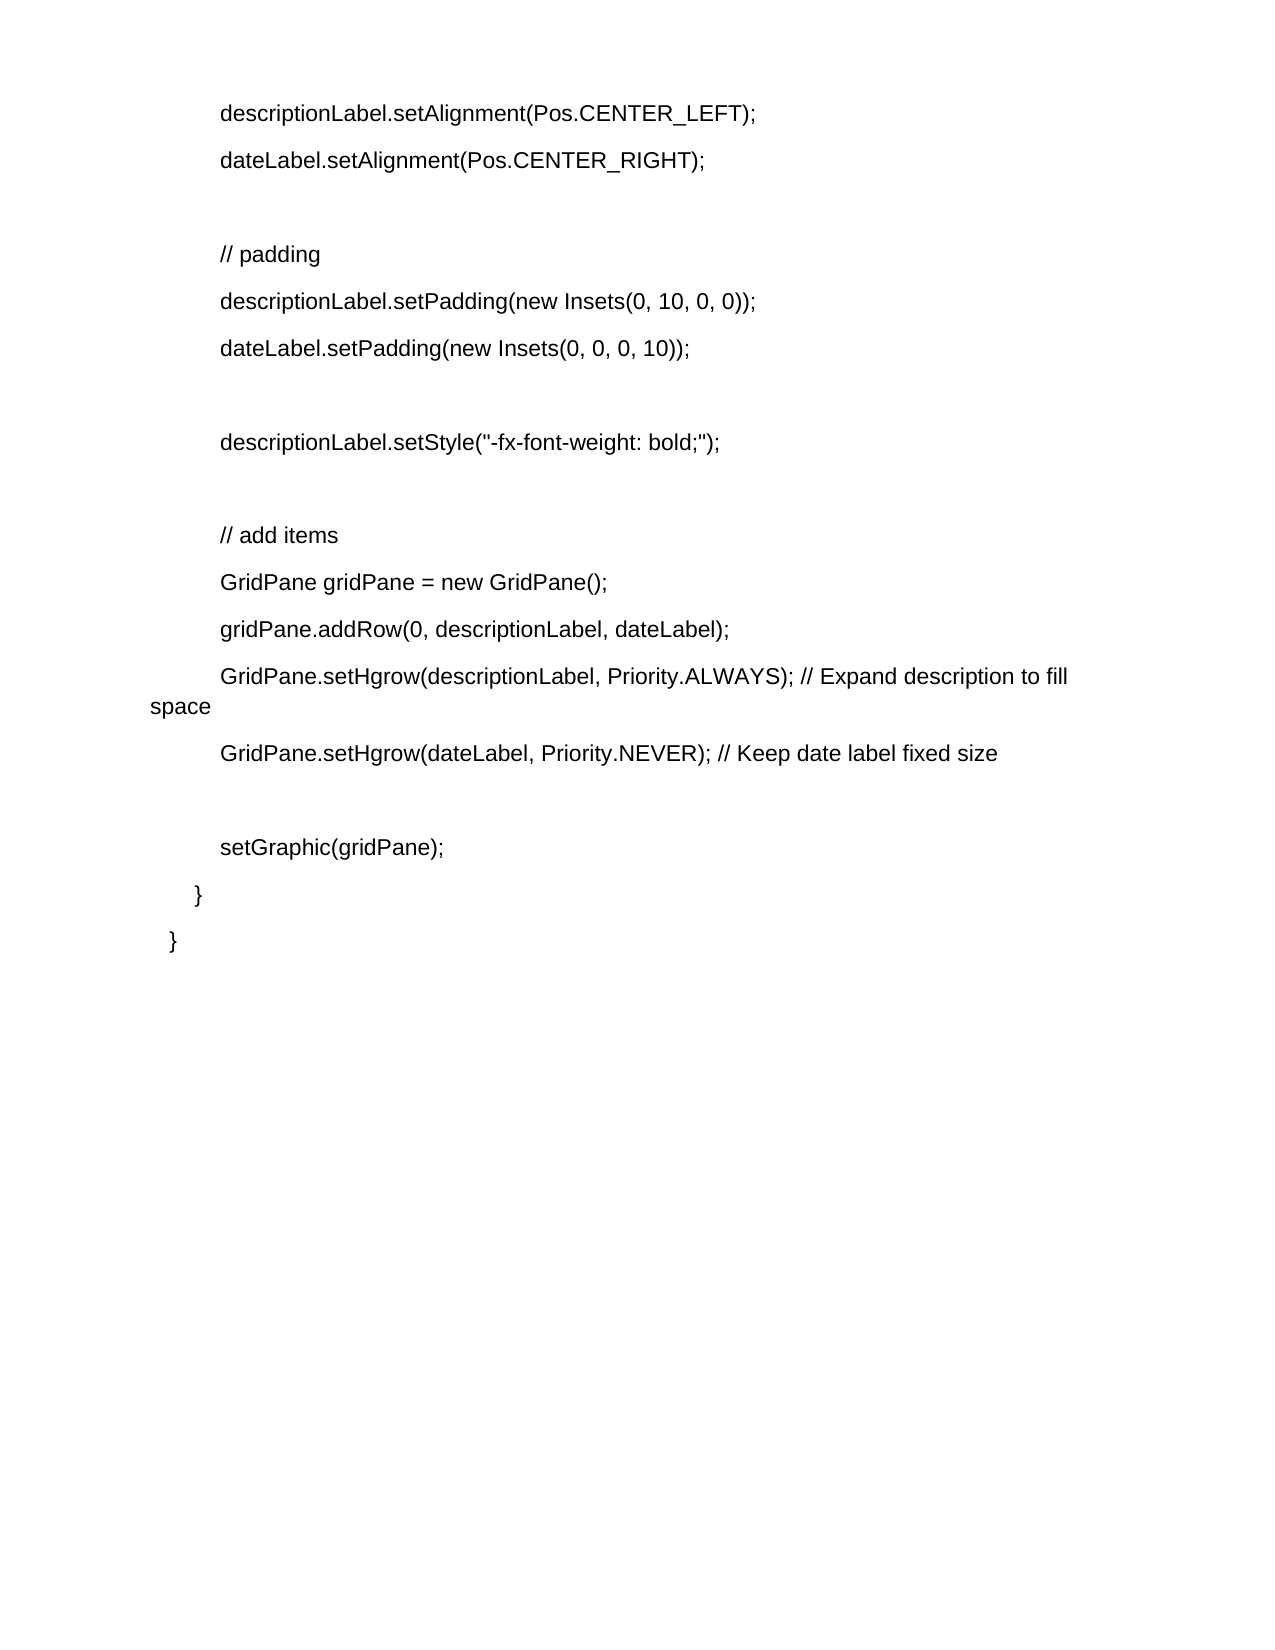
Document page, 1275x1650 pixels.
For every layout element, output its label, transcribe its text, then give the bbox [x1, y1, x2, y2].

text } [150, 927, 1125, 954]
text // add items [150, 522, 1125, 549]
text descriptionLabel.setStyle("-fx-font-weight: bold;"); [150, 428, 1125, 455]
text GridPane.setHgrow(descriptionLabel, Priority.ALWAYS); // Expand description to fill space [150, 663, 1125, 719]
text setGraphic(gridPane); [150, 834, 1125, 860]
text gridPane.addRow(0, descriptionLabel, dateLabel); [150, 616, 1125, 642]
text } [150, 881, 1125, 907]
text dateLabel.setAlignment(Pos.CENTER_RIGHT); [150, 147, 1125, 174]
text descriptionLabel.setPadding(new Insets(0, 10, 0, 0)); [150, 288, 1125, 314]
text descriptionLabel.setAlignment(Pos.CENTER_LEFT); [150, 100, 1125, 127]
text // padding [150, 241, 1125, 267]
text dateLabel.setPadding(new Insets(0, 0, 0, 10)); [150, 335, 1125, 361]
text GridPane gridPane = new GridPane(); [150, 569, 1125, 596]
text GridPane.setHgrow(dateLabel, Priority.NEVER); // Keep date label fixed size [150, 740, 1125, 766]
